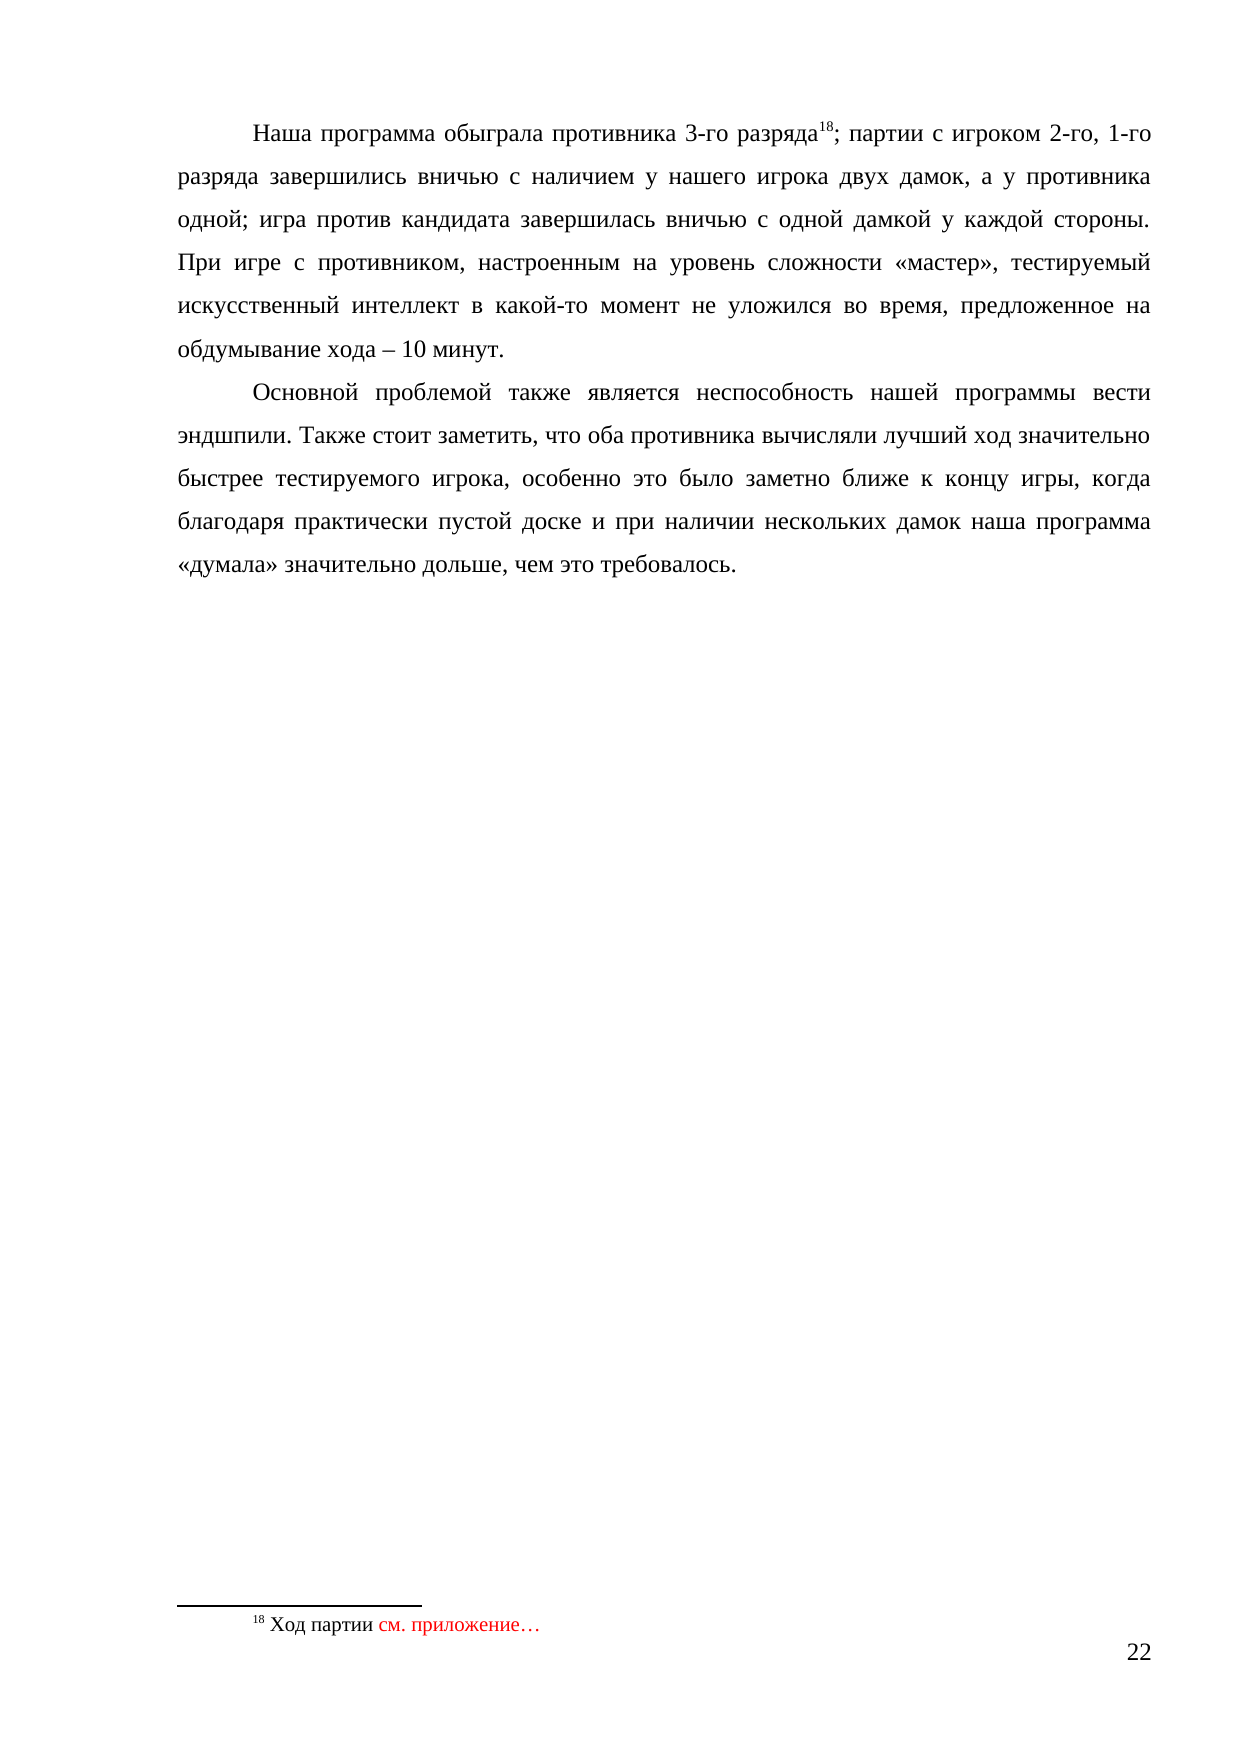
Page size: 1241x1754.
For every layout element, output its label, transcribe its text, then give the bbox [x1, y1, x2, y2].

text Основной проблемой также является неспособность нашей программы вести эндшпили. Также стоит заметить, что оба противника вычисляли лучший ход значительно быстрее тестируемого игрока, особенно это было заметно ближе к концу игры, когда благодаря практически пустой доске и при наличии нескольких дамок наша программа «думала» значительно дольше, чем это требовалось. [177, 377, 1152, 578]
text Наша программа обыграла противника 3-го разряда; партии с игроком 2-го, 1-го разряда завершились вничью с наличием у нашего игрока двух дамок, а у противника одной; игра против кандидата завершилась вничью с одной дамкой у каждой стороны. При игре с противником, настроенным на уровень сложности «мастер», тестируемый искусственный интеллект в какой-то момент не уложился во время, предложенное на обдумывание хода – 10 минут. [177, 118, 1152, 362]
